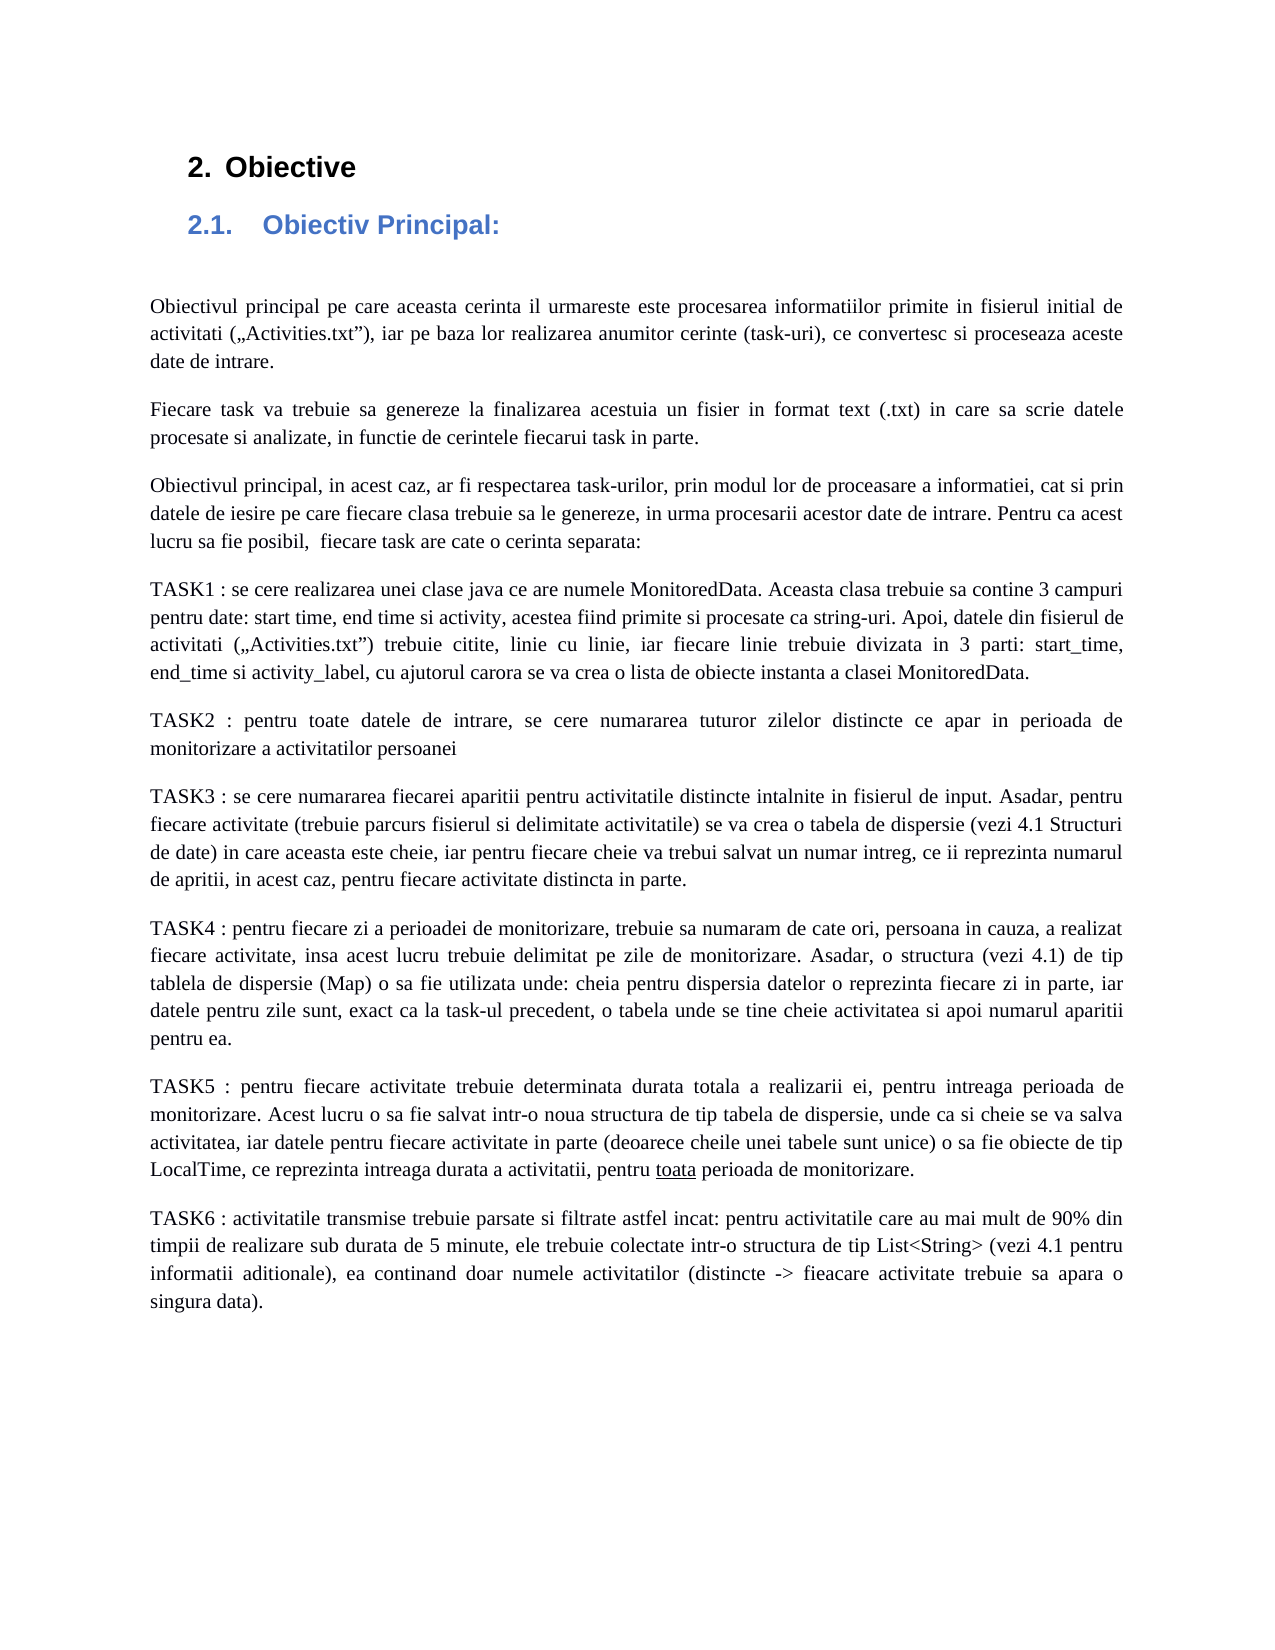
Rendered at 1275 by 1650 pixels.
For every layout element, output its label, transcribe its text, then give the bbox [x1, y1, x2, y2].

subtitle Obiectiv Principal: [187, 209, 1125, 241]
text TASK4 : pentru fiecare zi a perioadei de monitorizare, trebuie sa numaram de cate ori, persoana in cauza, a realizat fiecare activitate, insa acest lucru trebuie delimitat pe zile de monitorizare. Asadar, o structura (vezi 4.1) de tip tablela de dispersie (Map) o sa fie utilizata unde: cheia pentru dispersia datelor o reprezinta fiecare zi in parte, iar datele pentru zile sunt, exact ca la task-ul precedent, o tabela unde se tine cheie activitatea si apoi numarul aparitii pentru ea. [150, 916, 1125, 1050]
text TASK3 : se cere numararea fiecarei aparitii pentru activitatile distincte intalnite in fisierul de input. Asadar, pentru fiecare activitate (trebuie parcurs fisierul si delimitate activitatile) se va crea o tabela de dispersie (vezi 4.1 Structuri de date) in care aceasta este cheie, iar pentru fiecare cheie va trebui salvat un numar intreg, ce ii reprezinta numarul de apritii, in acest caz, pentru fiecare activitate distincta in parte. [150, 784, 1125, 891]
text TASK6 : activitatile transmise trebuie parsate si filtrate astfel incat: pentru activitatile care au mai mult de 90% din timpii de realizare sub durata de 5 minute, ele trebuie colectate intr-o structura de tip List<String> (vezi 4.1 pentru informatii aditionale), ea continand doar numele activitatilor (distincte -> fieacare activitate trebuie sa apara o singura data). [150, 1206, 1125, 1313]
subtitle Obiective [187, 150, 1125, 183]
text TASK2 : pentru toate datele de intrare, se cere numararea tuturor zilelor distincte ce apar in perioada de monitorizare a activitatilor persoanei [150, 708, 1125, 760]
text TASK5 : pentru fiecare activitate trebuie determinata durata totala a realizarii ei, pentru intreaga perioada de monitorizare. Acest lucru o sa fie salvat intr-o noua structura de tip tabela de dispersie, unde ca si cheie se va salva activitatea, iar datele pentru fiecare activitate in parte (deoarece cheile unei tabele sunt unice) o sa fie obiecte de tip LocalTime, ce reprezinta intreaga durata a activitatii, pentru toata perioada de monitorizare. [150, 1074, 1125, 1181]
text TASK1 : se cere realizarea unei clase java ce are numele MonitoredData. Aceasta clasa trebuie sa contine 3 campuri pentru date: start time, end time si activity, acestea fiind primite si procesate ca string-uri. Apoi, datele din fisierul de activitati („Activities.txt”) trebuie citite, linie cu linie, iar fiecare linie trebuie divizata in 3 parti: start_time, end_time si activity_label, cu ajutorul carora se va crea o lista de obiecte instanta a clasei MonitoredData. [150, 577, 1125, 684]
text Obiectivul principal pe care aceasta cerinta il urmareste este procesarea informatiilor primite in fisierul initial de activitati („Activities.txt”), iar pe baza lor realizarea anumitor cerinte (task-uri), ce convertesc si proceseaza aceste date de intrare. [150, 294, 1125, 373]
text Fiecare task va trebuie sa genereze la finalizarea acestuia un fisier in format text (.txt) in care sa scrie datele procesate si analizate, in functie de cerintele fiecarui task in parte. [150, 397, 1125, 449]
text Obiectivul principal, in acest caz, ar fi respectarea task-urilor, prin modul lor de proceasare a informatiei, cat si prin datele de iesire pe care fiecare clasa trebuie sa le genereze, in urma procesarii acestor date de intrare. Pentru ca acest lucru sa fie posibil, fiecare task are cate o cerinta separata: [150, 473, 1125, 553]
